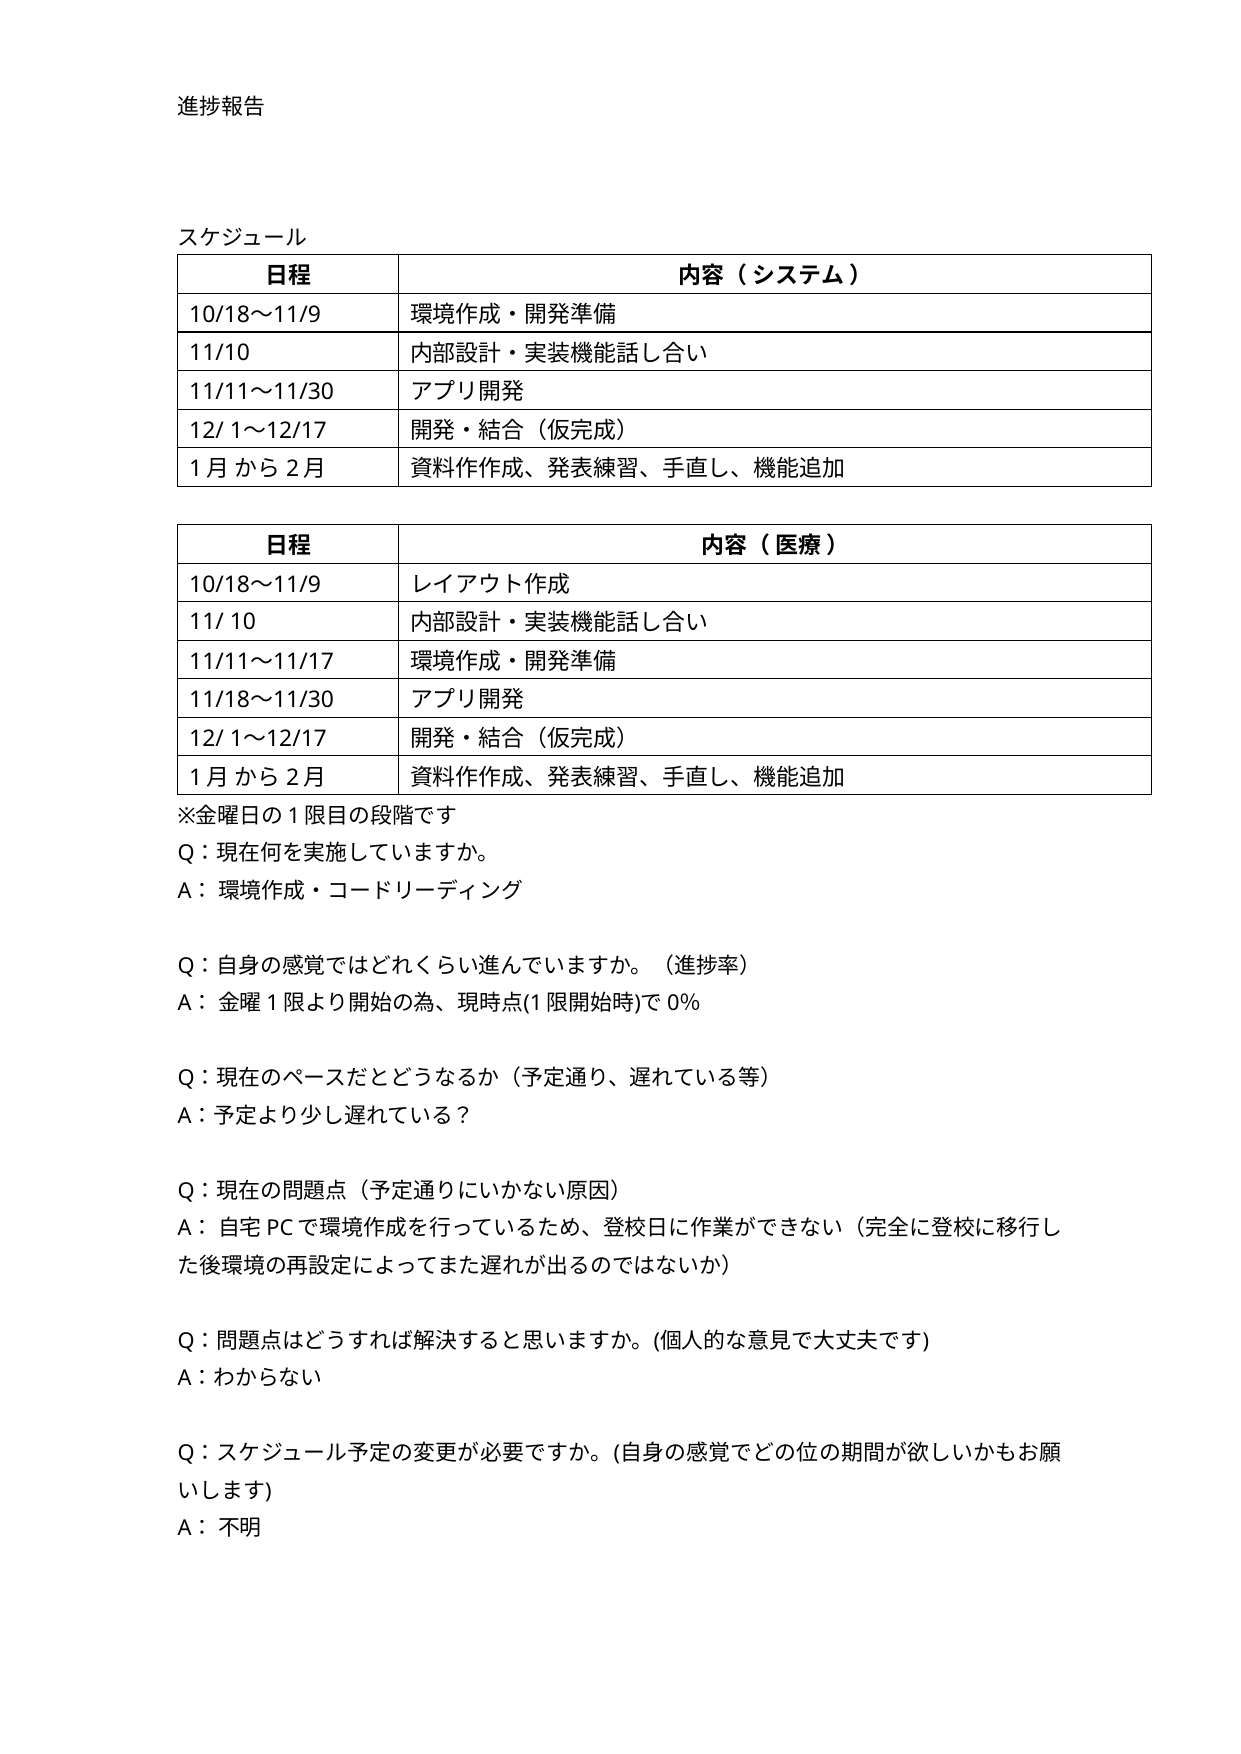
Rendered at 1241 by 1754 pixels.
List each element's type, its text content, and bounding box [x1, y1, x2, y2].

text A：予定より少し遅れている？ [177, 1095, 1063, 1132]
table_cell 10/18～11/9 [178, 564, 398, 601]
text A： 環境作成・コードリーディング [177, 870, 1063, 907]
table_cell 12/ 1～12/17 [178, 410, 398, 447]
table_cell 内部設計・実装機能話し合い [399, 333, 1151, 370]
text ※金曜日の1限目の段階です [177, 795, 1063, 832]
text Q：現在のペースだとどうなるか（予定通り、遅れている等） [177, 1057, 1063, 1095]
table_cell 11/11～11/30 [178, 371, 398, 408]
table_cell 11/ 10 [178, 602, 398, 640]
text A： 不明 [177, 1507, 1063, 1545]
table_cell 11/10 [178, 333, 398, 370]
table_cell レイアウト作成 [399, 564, 1151, 601]
text スケジュール [177, 217, 1063, 254]
text Q：スケジュール予定の変更が必要ですか。(自身の感覚でどの位の期間が欲しいかもお願いします) [177, 1432, 1063, 1507]
text A：わからない [177, 1357, 1063, 1395]
table_cell アプリ開発 [399, 679, 1151, 717]
table_cell 開発・結合（仮完成） [399, 410, 1151, 447]
table_cell 10/18～11/9 [178, 294, 398, 331]
text A： 金曜1限より開始の為、現時点(1限開始時)で0％ [177, 982, 1063, 1020]
table_header 日程 [178, 525, 398, 563]
text Q：自身の感覚ではどれくらい進んでいますか。（進捗率） [177, 945, 1063, 982]
table_cell 環境作成・開発準備 [399, 294, 1151, 331]
table_cell アプリ開発 [399, 371, 1151, 408]
table_header 内容（ システム ） [399, 255, 1151, 293]
table_cell 1月 から 2月 [178, 756, 398, 794]
table_cell 11/11～11/17 [178, 641, 398, 678]
text Q：現在の問題点（予定通りにいかない原因） [177, 1170, 1063, 1207]
table_cell 資料作作成、発表練習、手直し、機能追加 [399, 756, 1151, 794]
text A： 自宅PCで環境作成を行っているため、登校日に作業ができない（完全に登校に移行した後環境の再設定によってまた遅れが出るのではないか） [177, 1207, 1063, 1282]
table_cell 12/ 1～12/17 [178, 718, 398, 755]
text Q：現在何を実施していますか。 [177, 832, 1063, 870]
table_cell 11/18～11/30 [178, 679, 398, 717]
table_cell 資料作作成、発表練習、手直し、機能追加 [399, 448, 1151, 486]
table_cell 1月 から 2月 [178, 448, 398, 486]
table_header 内容（ 医療 ） [399, 525, 1151, 563]
text Q：問題点はどうすれば解決すると思いますか。(個人的な意見で大丈夫です) [177, 1320, 1063, 1357]
table_cell 環境作成・開発準備 [399, 641, 1151, 678]
table_cell 開発・結合（仮完成） [399, 718, 1151, 755]
table_cell 内部設計・実装機能話し合い [399, 602, 1151, 640]
table_header 日程 [178, 255, 398, 293]
